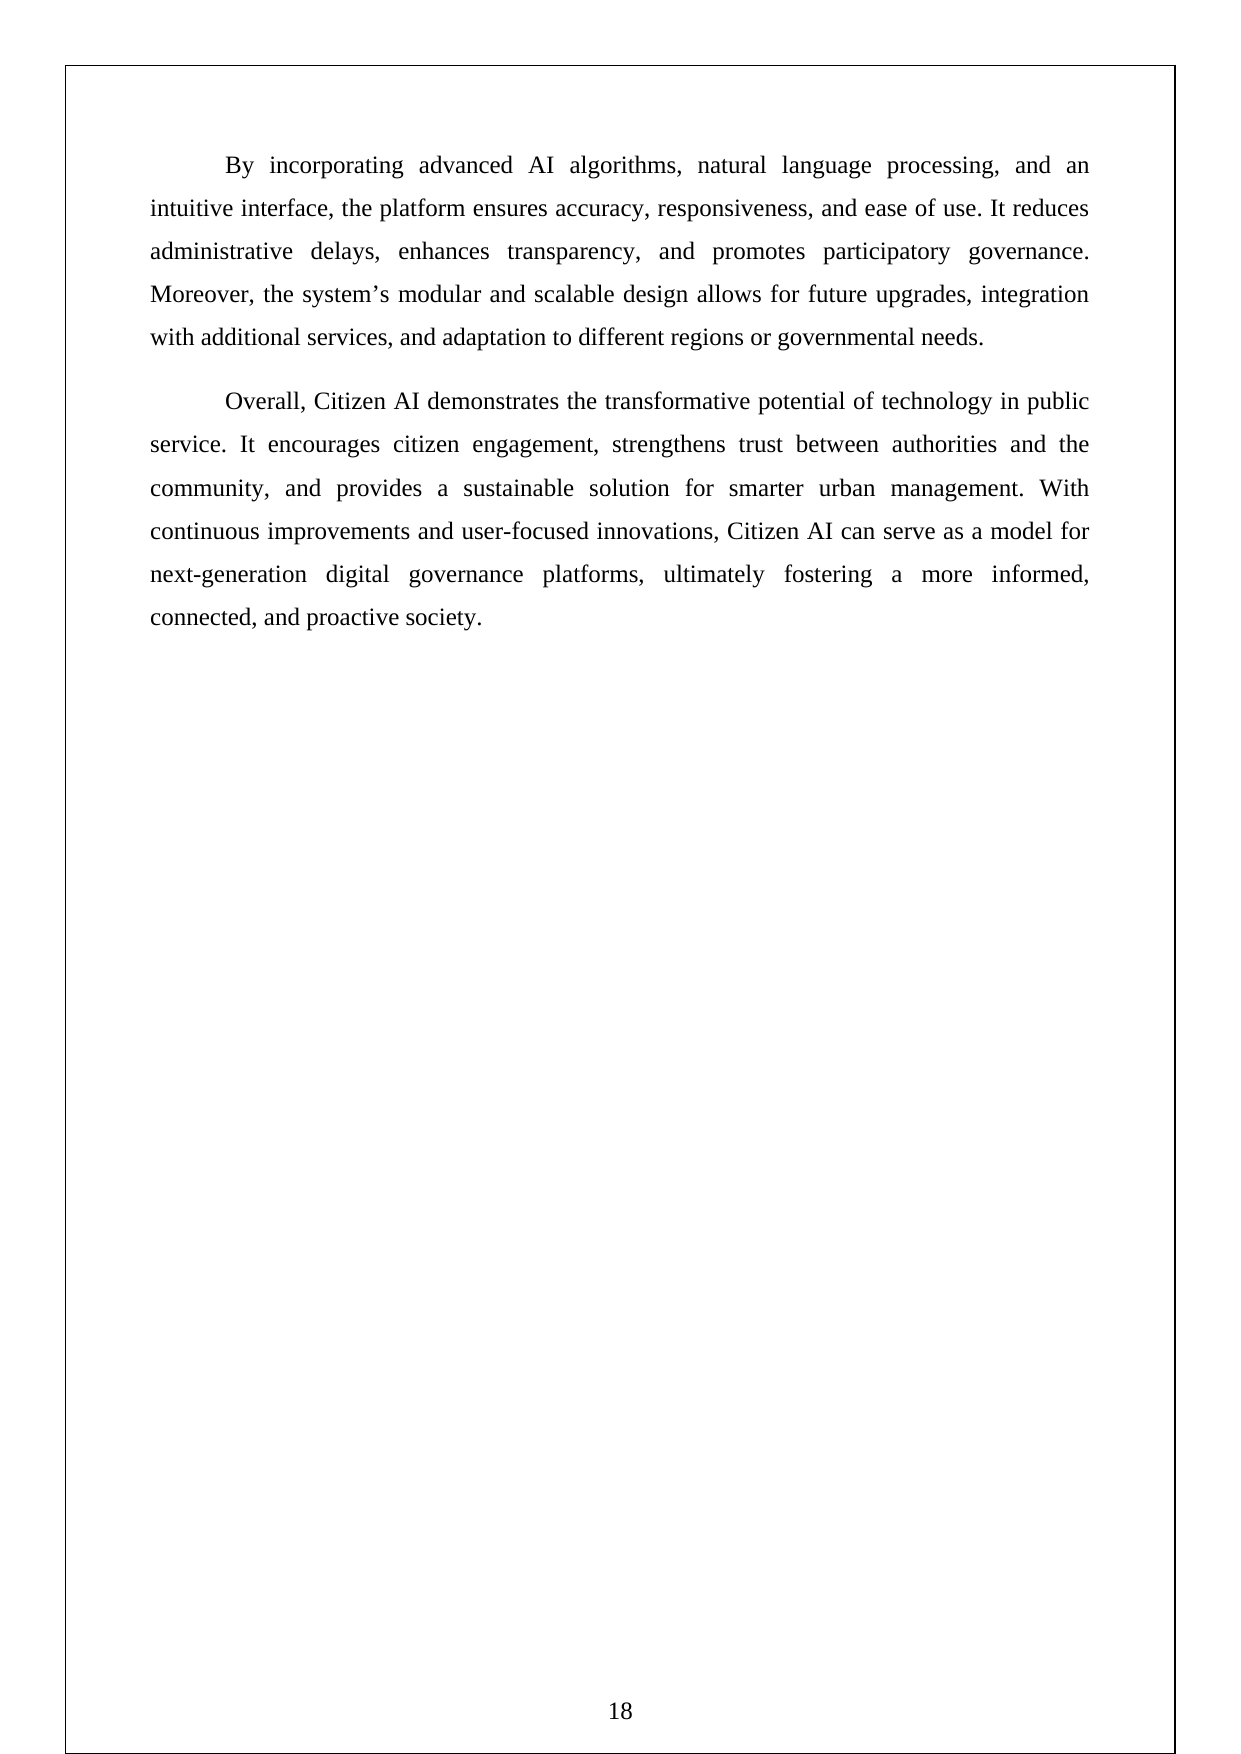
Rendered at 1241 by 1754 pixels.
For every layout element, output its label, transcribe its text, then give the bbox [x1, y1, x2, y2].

text Overall, Citizen AI demonstrates the transformative potential of technology in public service. It encourages citizen engagement, strengthens trust between authorities and the community, and provides a sustainable solution for smarter urban management. With continuous improvements and user-focused innovations, Citizen AI can serve as a model for next-generation digital governance platforms, ultimately fostering a more informed, connected, and proactive society. [150, 386, 1090, 631]
text By incorporating advanced AI algorithms, natural language processing, and an intuitive interface, the platform ensures accuracy, responsiveness, and ease of use. It reduces administrative delays, enhances transparency, and promotes participatory governance. Moreover, the system’s modular and scalable design allows for future upgrades, integration with additional services, and adaptation to different regions or governmental needs. [150, 150, 1090, 351]
